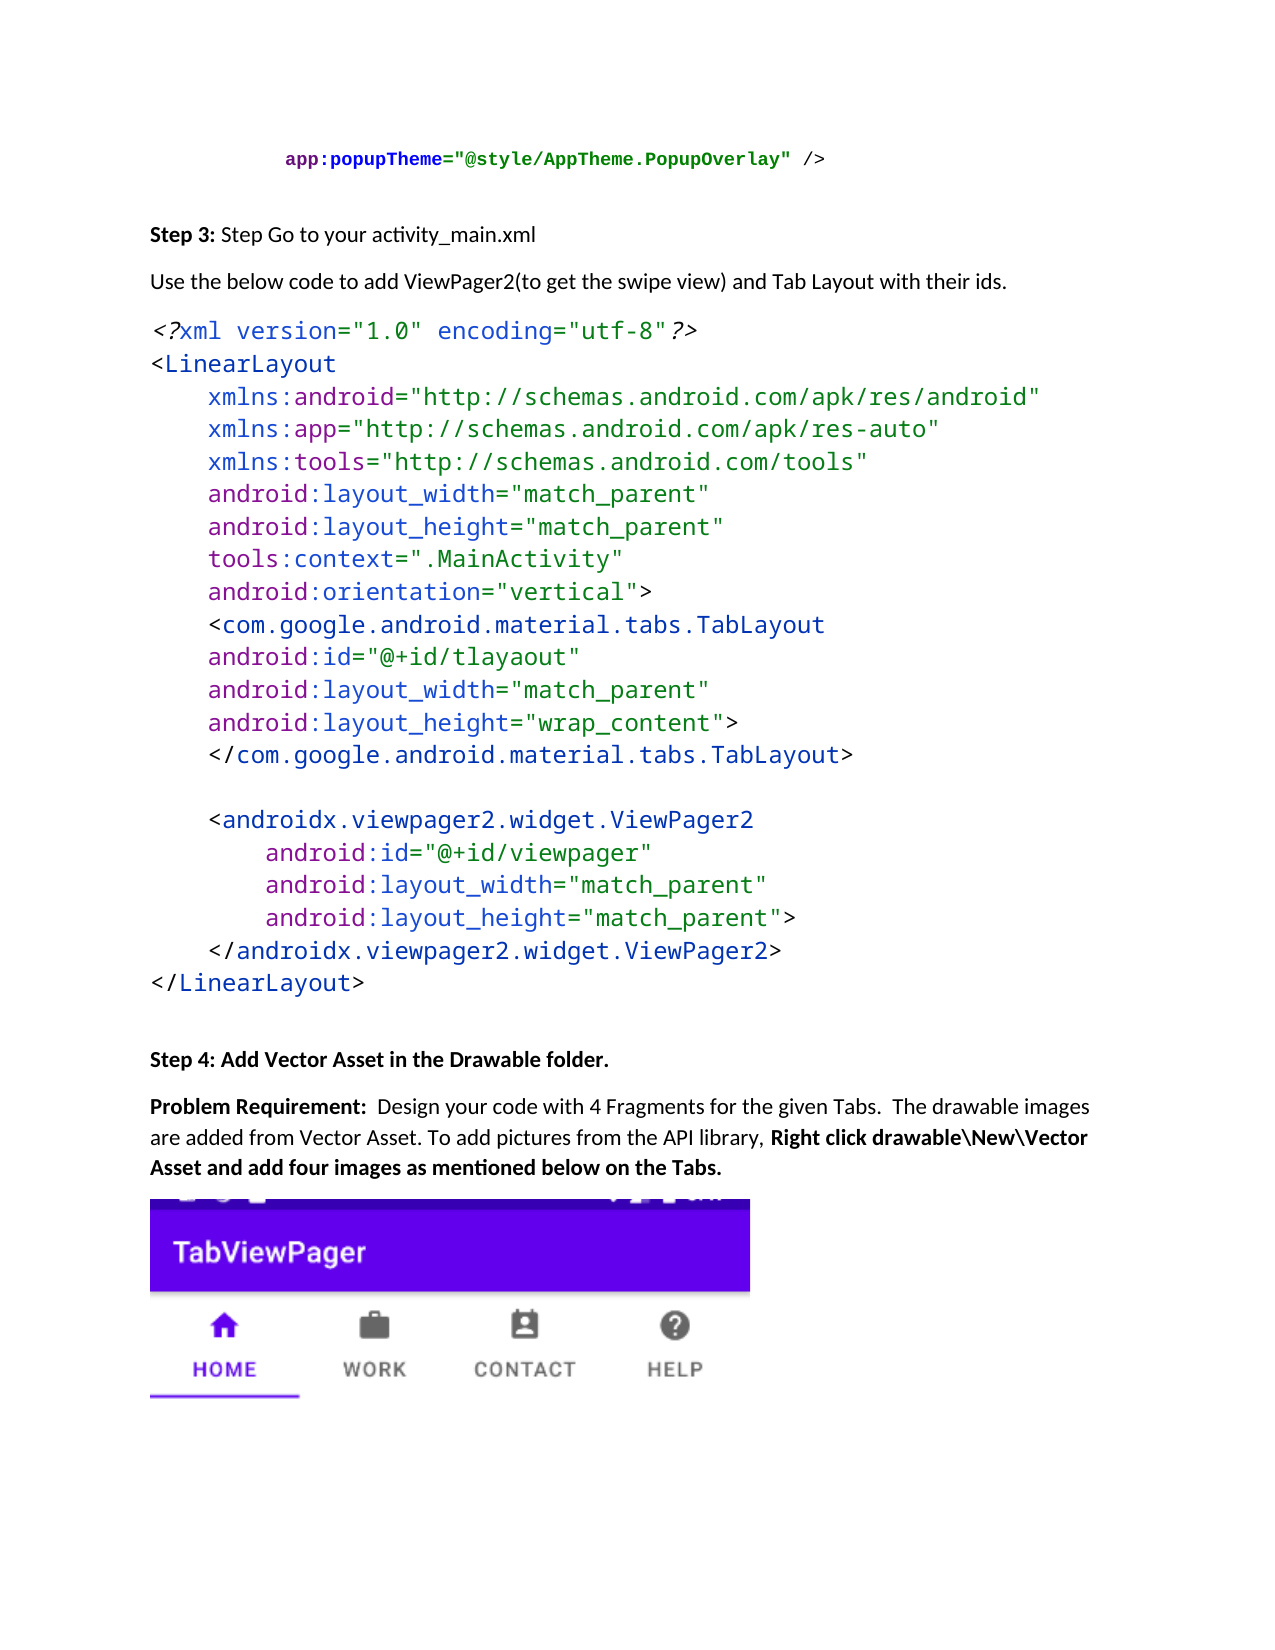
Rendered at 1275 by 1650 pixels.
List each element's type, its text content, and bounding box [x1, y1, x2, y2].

text Problem Requirement: Design your code with 4 Fragments for the given Tabs. The drawable images are added from Vector Asset. To add pictures from the API library, Right click drawable\New\Vector Asset and add four images as mentioned below on the Tabs. [150, 1092, 1125, 1181]
text <?xml version="1.0" encoding="utf-8"?> <LinearLayout xmlns:android="http://schemas.android.com/apk/res/android" xmlns:app="http://schemas.android.com/apk/res-auto" xmlns:tools="http://schemas.android.com/tools" android:layout_width="match_parent" android:layout_height="match_parent" tools:context=".MainActivity" android:orientation="vertical"> <com.google.android.material.tabs.TabLayout android:id="@+id/tlayaout" android:layout_width="match_parent" android:layout_height="wrap_content"> </com.google.android.material.tabs.TabLayout> <androidx.viewpager2.widget.ViewPager2 android:id="@+id/viewpager" android:layout_width="match_parent" android:layout_height="match_parent"> </androidx.viewpager2.widget.ViewPager2> </LinearLayout> [150, 314, 1125, 999]
picture [150, 1199, 750, 1402]
text Use the below code to add ViewPager2(to get the swipe view) and Tab Layout with their ids. [150, 267, 1125, 295]
text Step 4: Add Vector Asset in the Drawable folder. [150, 1046, 1125, 1074]
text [150, 150, 1125, 201]
text Step 3: Step Go to your activity_main.xml [150, 220, 1125, 248]
